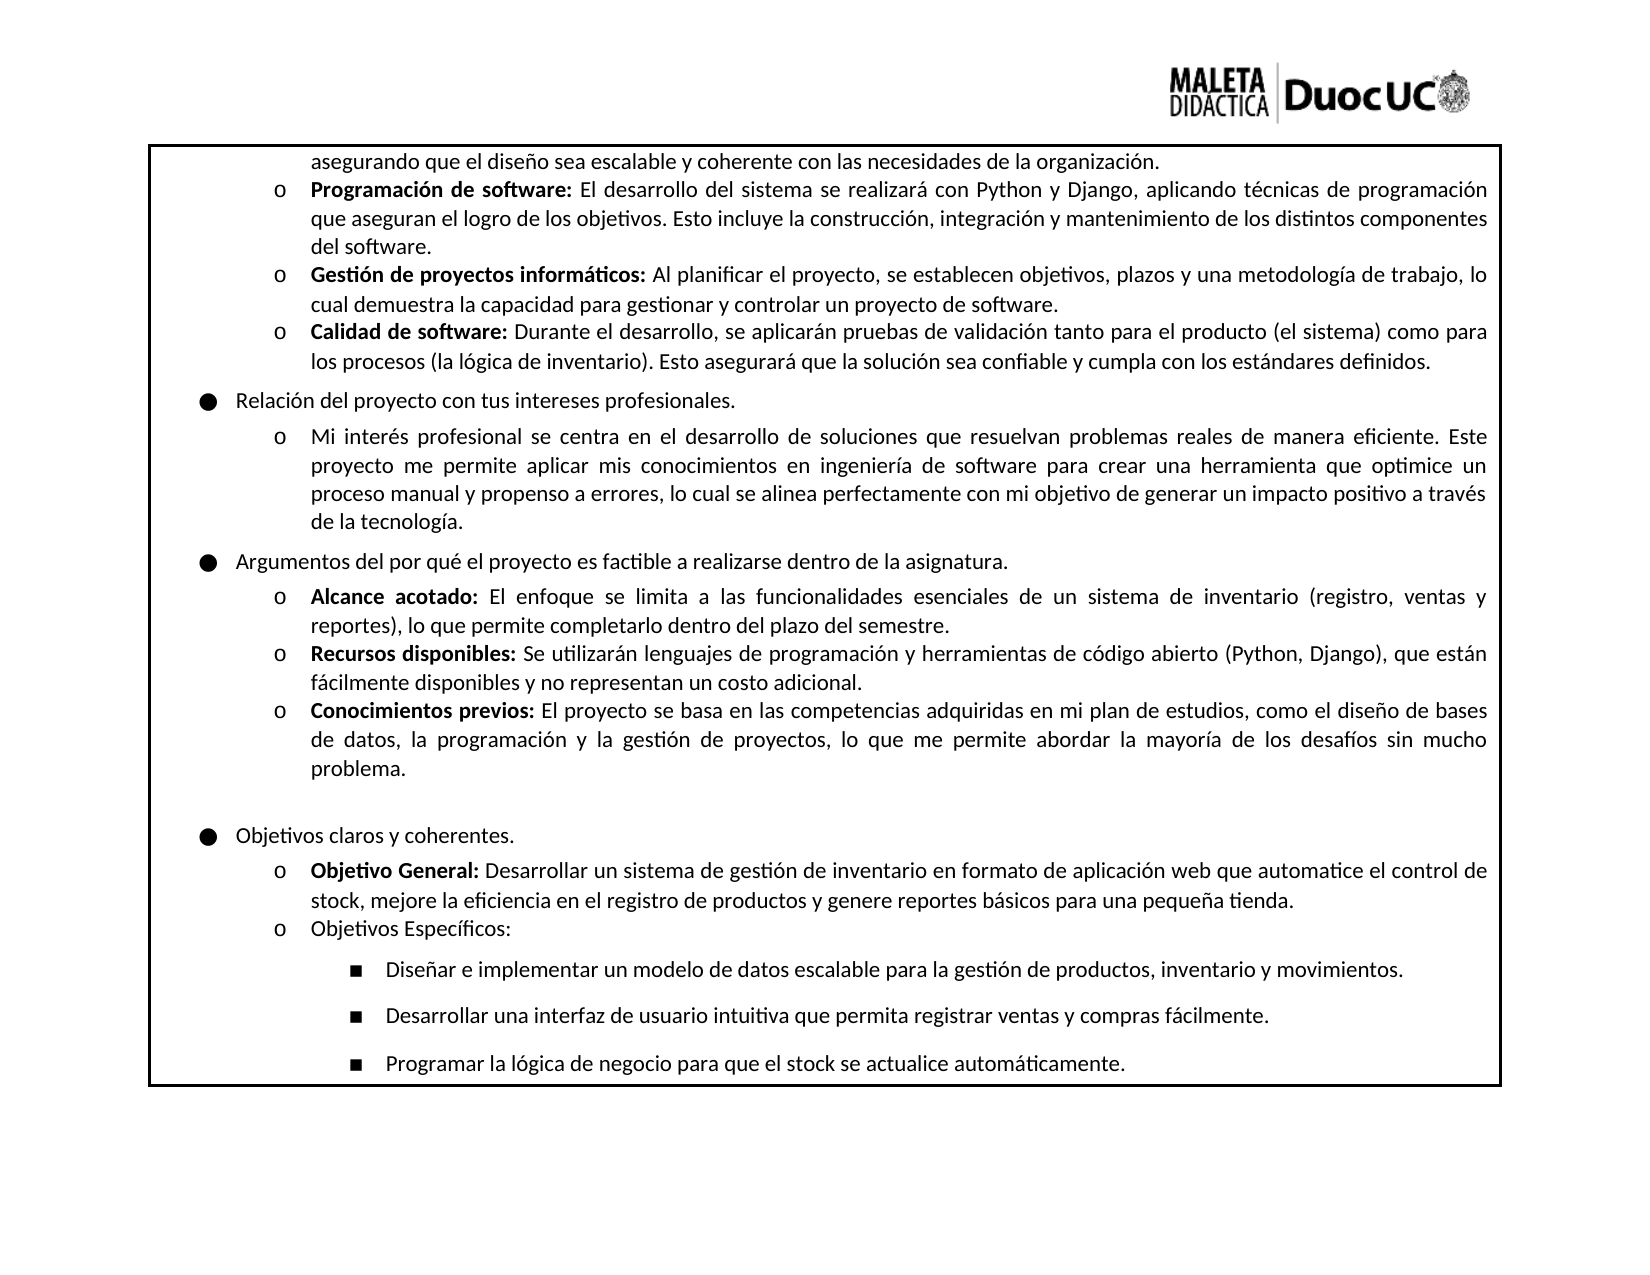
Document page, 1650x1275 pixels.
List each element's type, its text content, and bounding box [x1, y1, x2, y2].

picture [1137, 39, 1503, 145]
